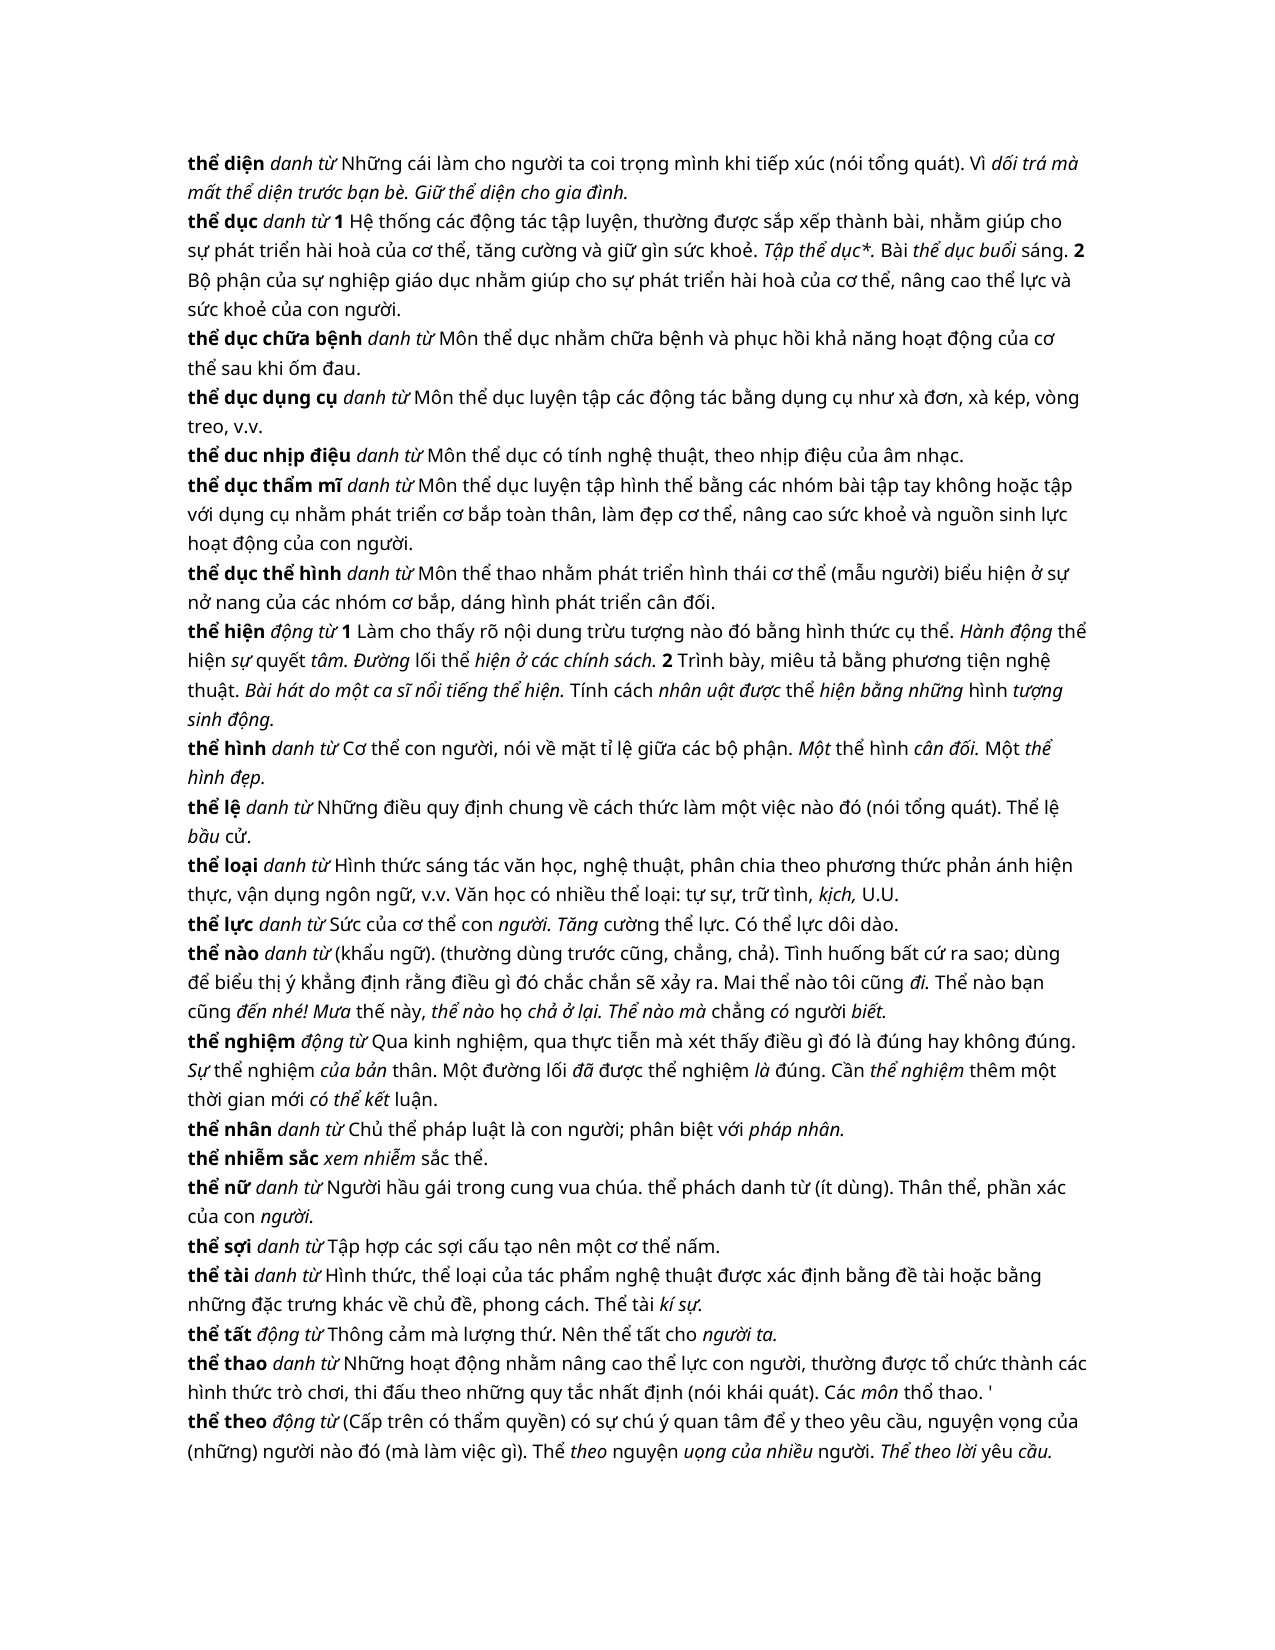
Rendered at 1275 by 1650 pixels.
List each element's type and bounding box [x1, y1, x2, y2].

text [187, 150, 1087, 1463]
